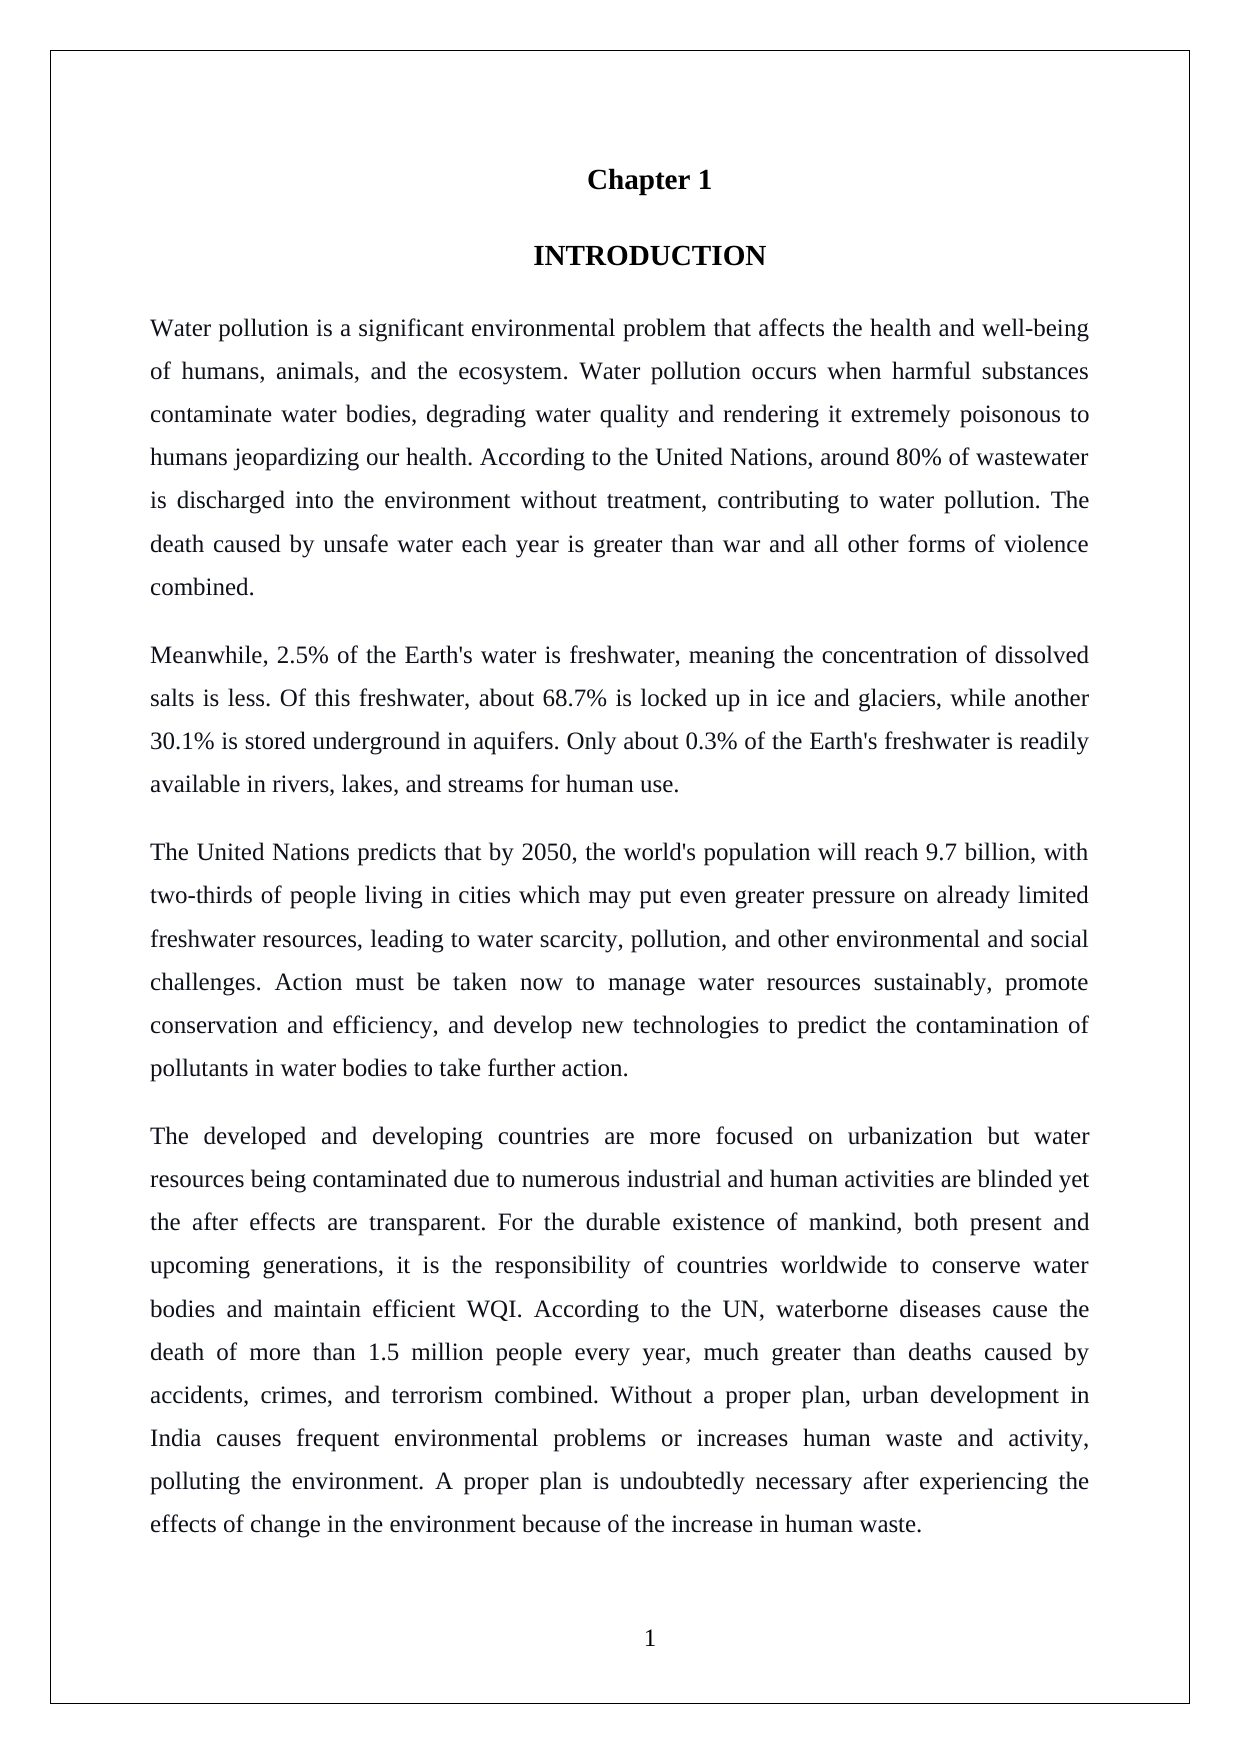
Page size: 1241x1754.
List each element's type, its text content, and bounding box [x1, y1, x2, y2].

text The United Nations predicts that by 2050, the world's population will reach 9.7 billion, with two-thirds of people living in cities which may put even greater pressure on already limited freshwater resources, leading to water scarcity, pollution, and other environmental and social challenges. Action must be taken now to manage water resources sustainably, promote conservation and efficiency, and develop new technologies to predict the contamination of pollutants in water bodies to take further action. [150, 837, 1090, 1082]
subtitle INTRODUCTION [150, 238, 1090, 271]
text Meanwhile, 2.5% of the Earth's water is freshwater, meaning the concentration of dissolved salts is less. Of this freshwater, about 68.7% is locked up in ice and glaciers, while another 30.1% is stored underground in aquifers. Only about 0.3% of the Earth's freshwater is readily available in rivers, lakes, and streams for human use. [150, 640, 1090, 798]
text Water pollution is a significant environmental problem that affects the health and well-being of humans, animals, and the ecosystem. Water pollution occurs when harmful substances contaminate water bodies, degrading water quality and rendering it extremely poisonous to humans jeopardizing our health. According to the United Nations, around 80% of wastewater is discharged into the environment without treatment, contributing to water pollution. The death caused by unsafe water each year is greater than war and all other forms of violence combined. [150, 313, 1090, 601]
text The developed and developing countries are more focused on urbanization but water resources being contaminated due to numerous industrial and human activities are blinded yet the after effects are transparent. For the durable existence of mankind, both present and upcoming generations, it is the responsibility of countries worldwide to conserve water bodies and maintain efficient WQI. According to the UN, waterborne diseases cause the death of more than 1.5 million people every year, much greater than deaths caused by accidents, crimes, and terrorism combined. Without a proper plan, urban development in India causes frequent environmental problems or increases human waste and activity, polluting the environment. A proper plan is undoubtedly necessary after experiencing the effects of change in the environment because of the increase in human waste. [150, 1121, 1090, 1538]
text Chapter 1 [150, 162, 1090, 196]
